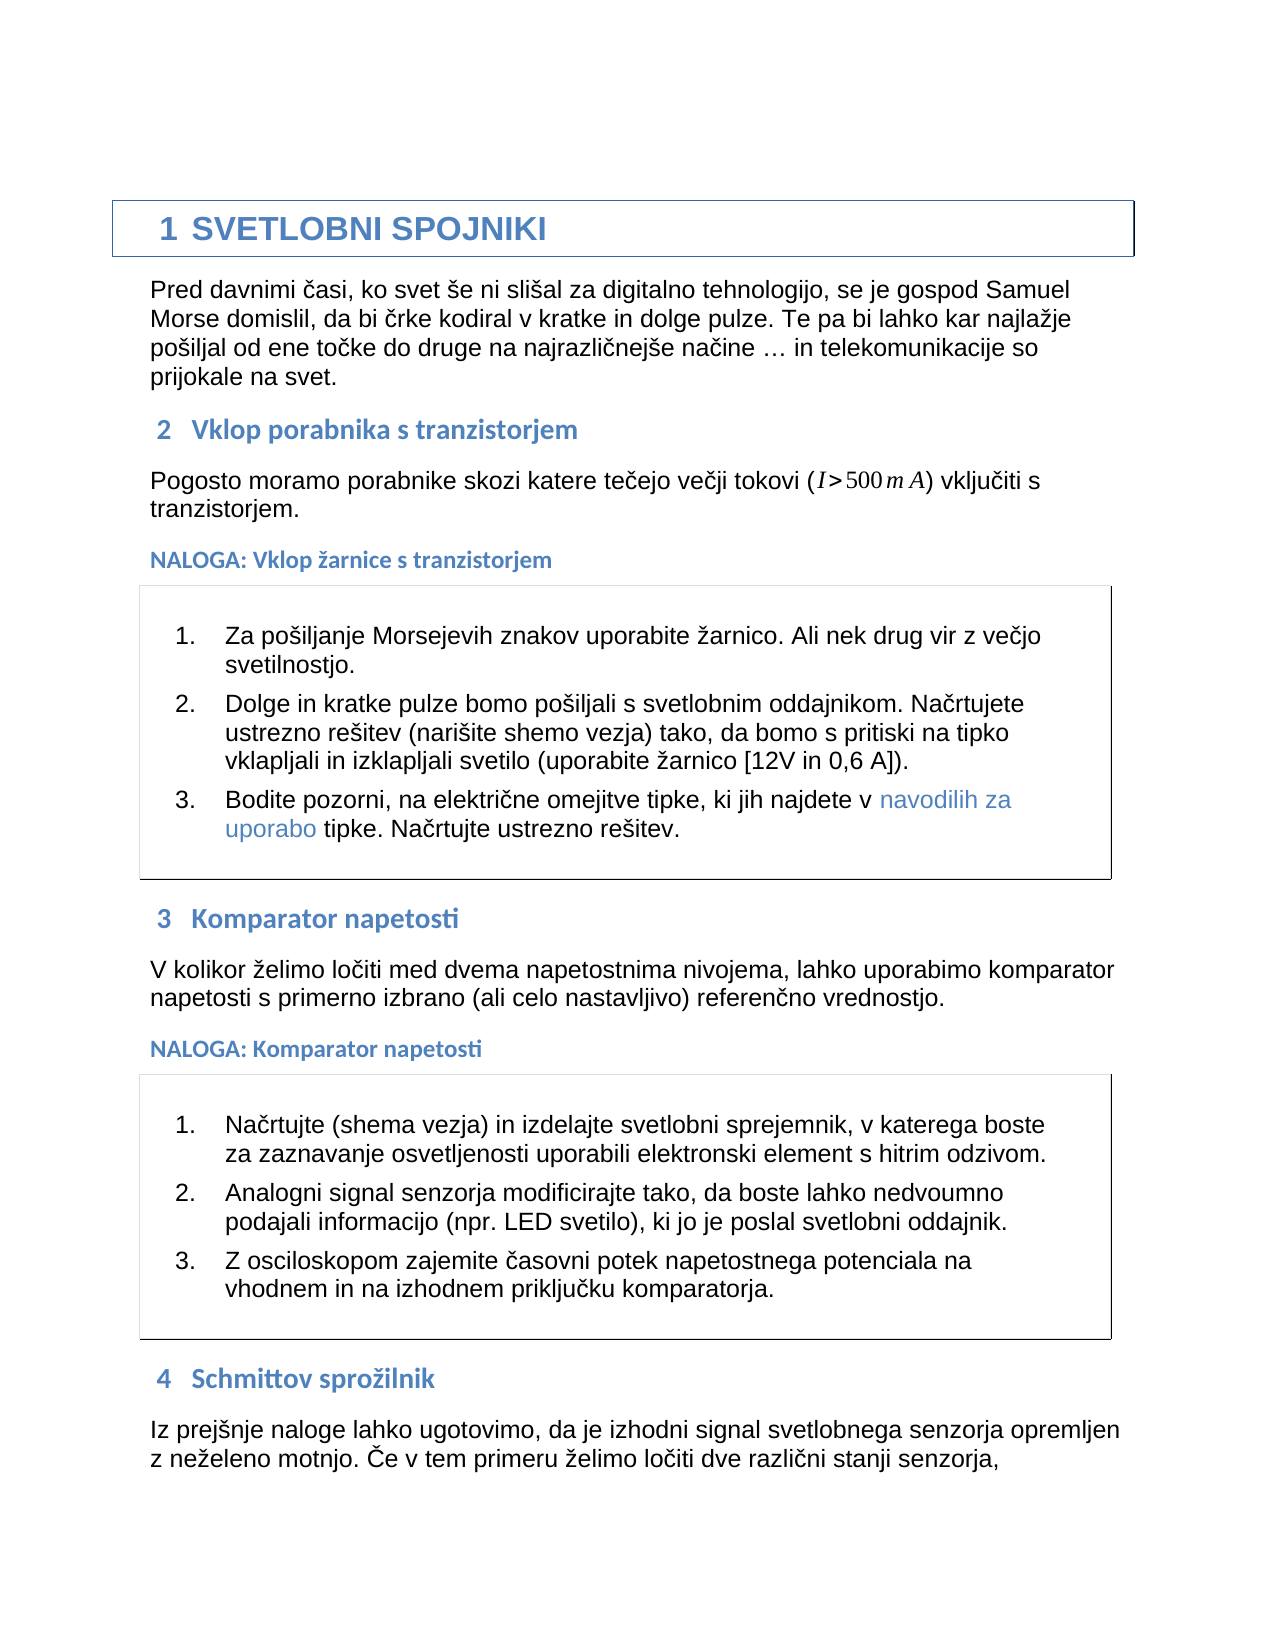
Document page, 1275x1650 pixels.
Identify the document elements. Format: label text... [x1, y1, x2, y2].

subtitle Komparator napetosti [150, 900, 1125, 936]
list Načrtujte (shema vezja) in izdelajte svetlobni sprejemnik, v katerega boste za zaznavanje osvetljenosti uporabili elektronski element s hitrim odzivom. [140, 1075, 1110, 1142]
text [150, 1415, 1125, 1472]
text Pred davnimi časi, ko svet še ni slišal za digitalno tehnologijo, se je gospod Samuel Morse domislil, da bi črke kodiral v kratke in dolge pulze. Te pa bi lahko kar najlažje pošiljal od ene točke do druge na najrazličnejše načine … in telekomunikacije so prijokale na svet. [150, 275, 1125, 390]
subtitle NALOGA: Komparator napetosti [150, 1033, 1125, 1063]
subtitle NALOGA: Vklop žarnice s tranzistorjem [150, 544, 1125, 574]
list Za pošiljanje Morsejevih znakov uporabite žarnico. Ali nek drug vir z večjo svetilnostjo. [140, 586, 1110, 653]
text V kolikor želimo ločiti med dvema napetostnima nivojema, lahko uporabimo komparator napetosti s primerno izbrano (ali celo nastavljivo) referenčno vrednostjo. [150, 954, 1125, 1012]
list Bodite pozorni, na električne omejitve tipke, ki jih najdete v navodilih za uporabo tipke. Načrtujte ustrezno rešitev. [140, 749, 1110, 878]
list Analogni signal senzorja modificirajte tako, da boste lahko nedvoumno podajali informacijo (npr. LED svetilo), ki jo je poslal svetlobni oddajnik. [140, 1142, 1110, 1210]
subtitle Schmittov sprožilnik [150, 1360, 1125, 1396]
list Z osciloskopom zajemite časovni potek napetostnega potenciala na vhodnem in na izhodnem priključku komparatorja. [140, 1210, 1110, 1338]
subtitle SVETLOBNI SPOJNIKI [113, 201, 1133, 256]
subtitle Vklop porabnika s tranzistorjem [150, 411, 1125, 447]
list Dolge in kratke pulze bomo pošiljali s svetlobnim oddajnikom. Načrtujete ustrezno rešitev (narišite shemo vezja) tako, da bomo s pritiski na tipko vklapljali in izklapljali svetilo (uporabite žarnico [12V in 0,6 A]). [140, 653, 1110, 749]
text Pogosto moramo porabnike skozi katere tečejo večji tokovi () vključiti s tranzistorjem. [150, 466, 1125, 523]
